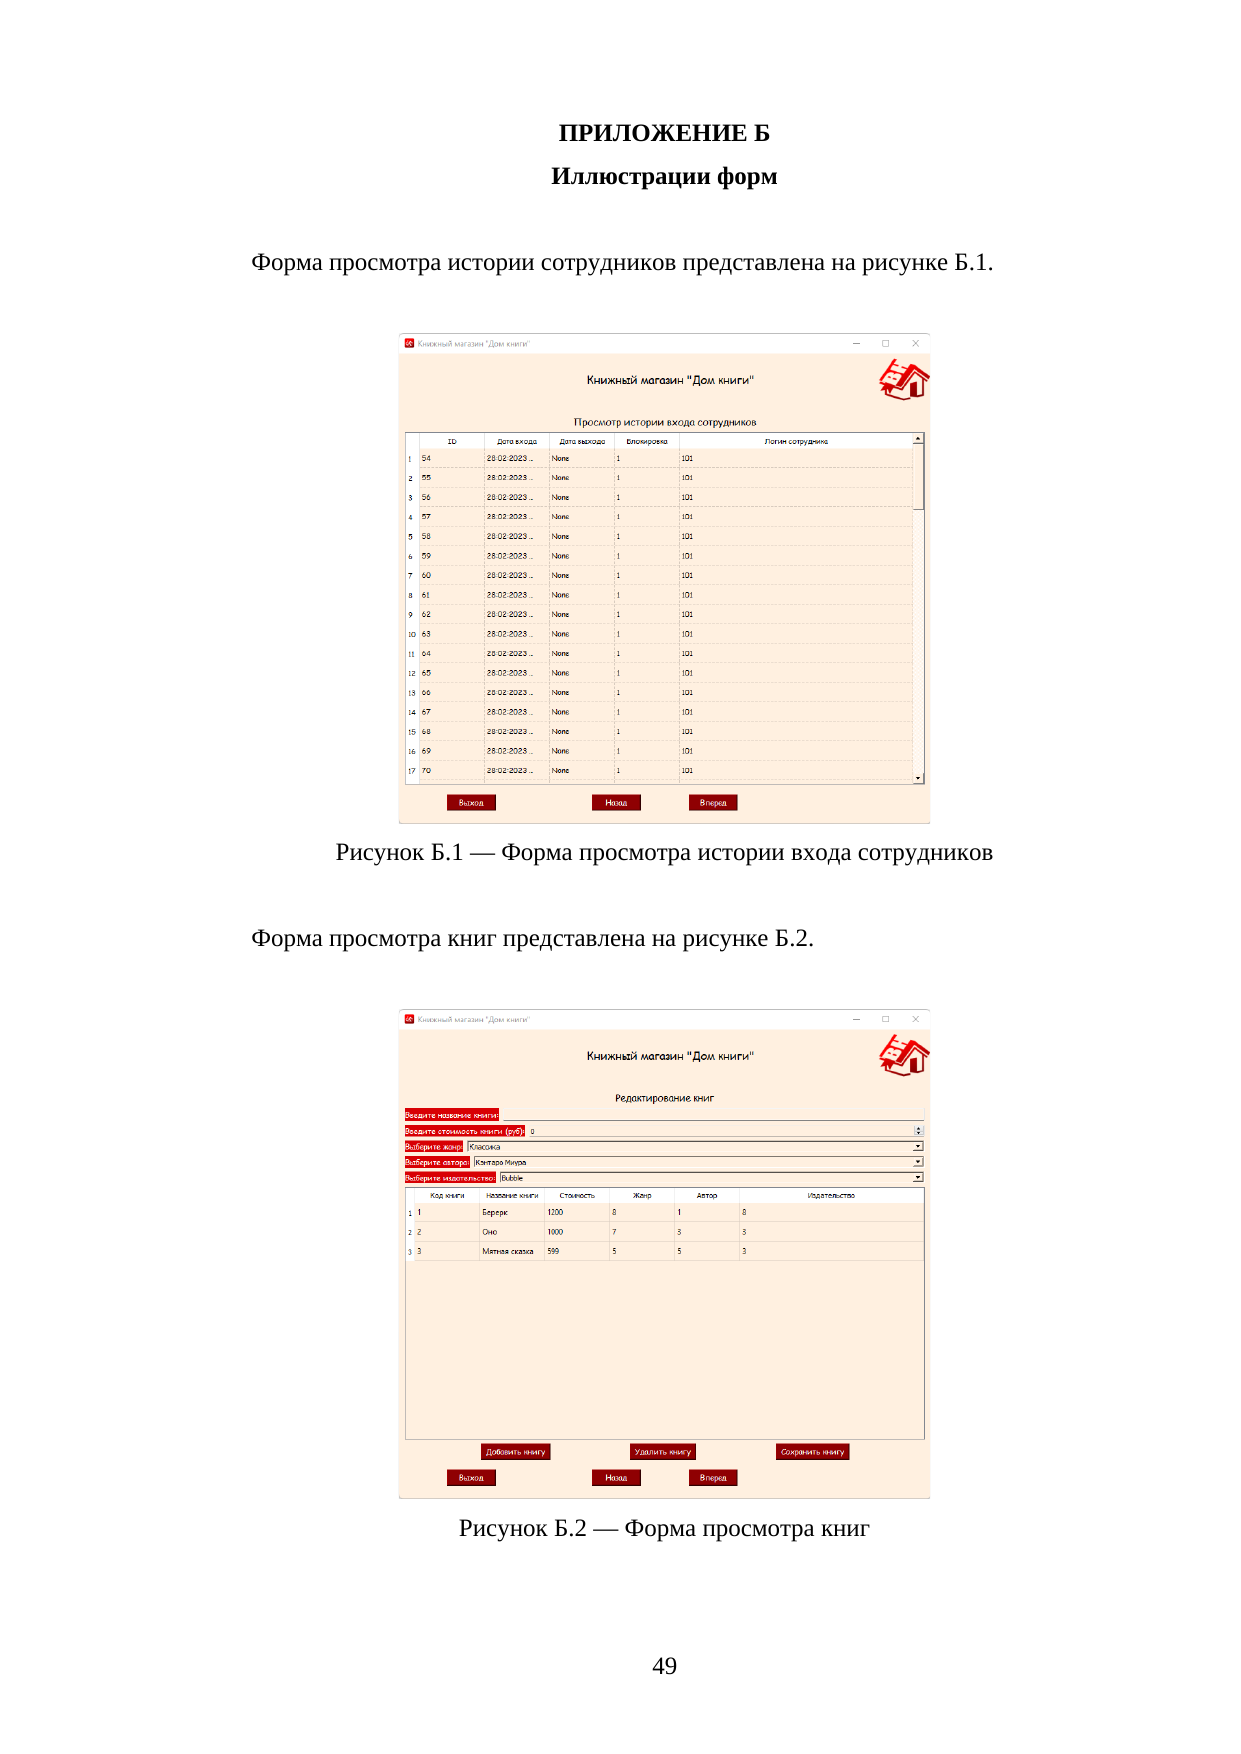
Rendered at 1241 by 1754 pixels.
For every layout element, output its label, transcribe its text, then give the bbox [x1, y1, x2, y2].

text Рисунок Б.1 — Форма просмотра истории входа сотрудников [177, 837, 1152, 866]
text Форма просмотра истории сотрудников представлена на рисунке Б.1. [177, 247, 1152, 276]
list Иллюстрации форм [177, 161, 1152, 190]
picture [398, 333, 931, 824]
text Рисунок Б.2 — Форма просмотра книг [177, 1513, 1152, 1542]
subtitle ПРИЛОЖЕНИЕ Б [177, 118, 1152, 147]
text Форма просмотра книг представлена на рисунке Б.2. [177, 923, 1152, 952]
picture [398, 1009, 931, 1499]
